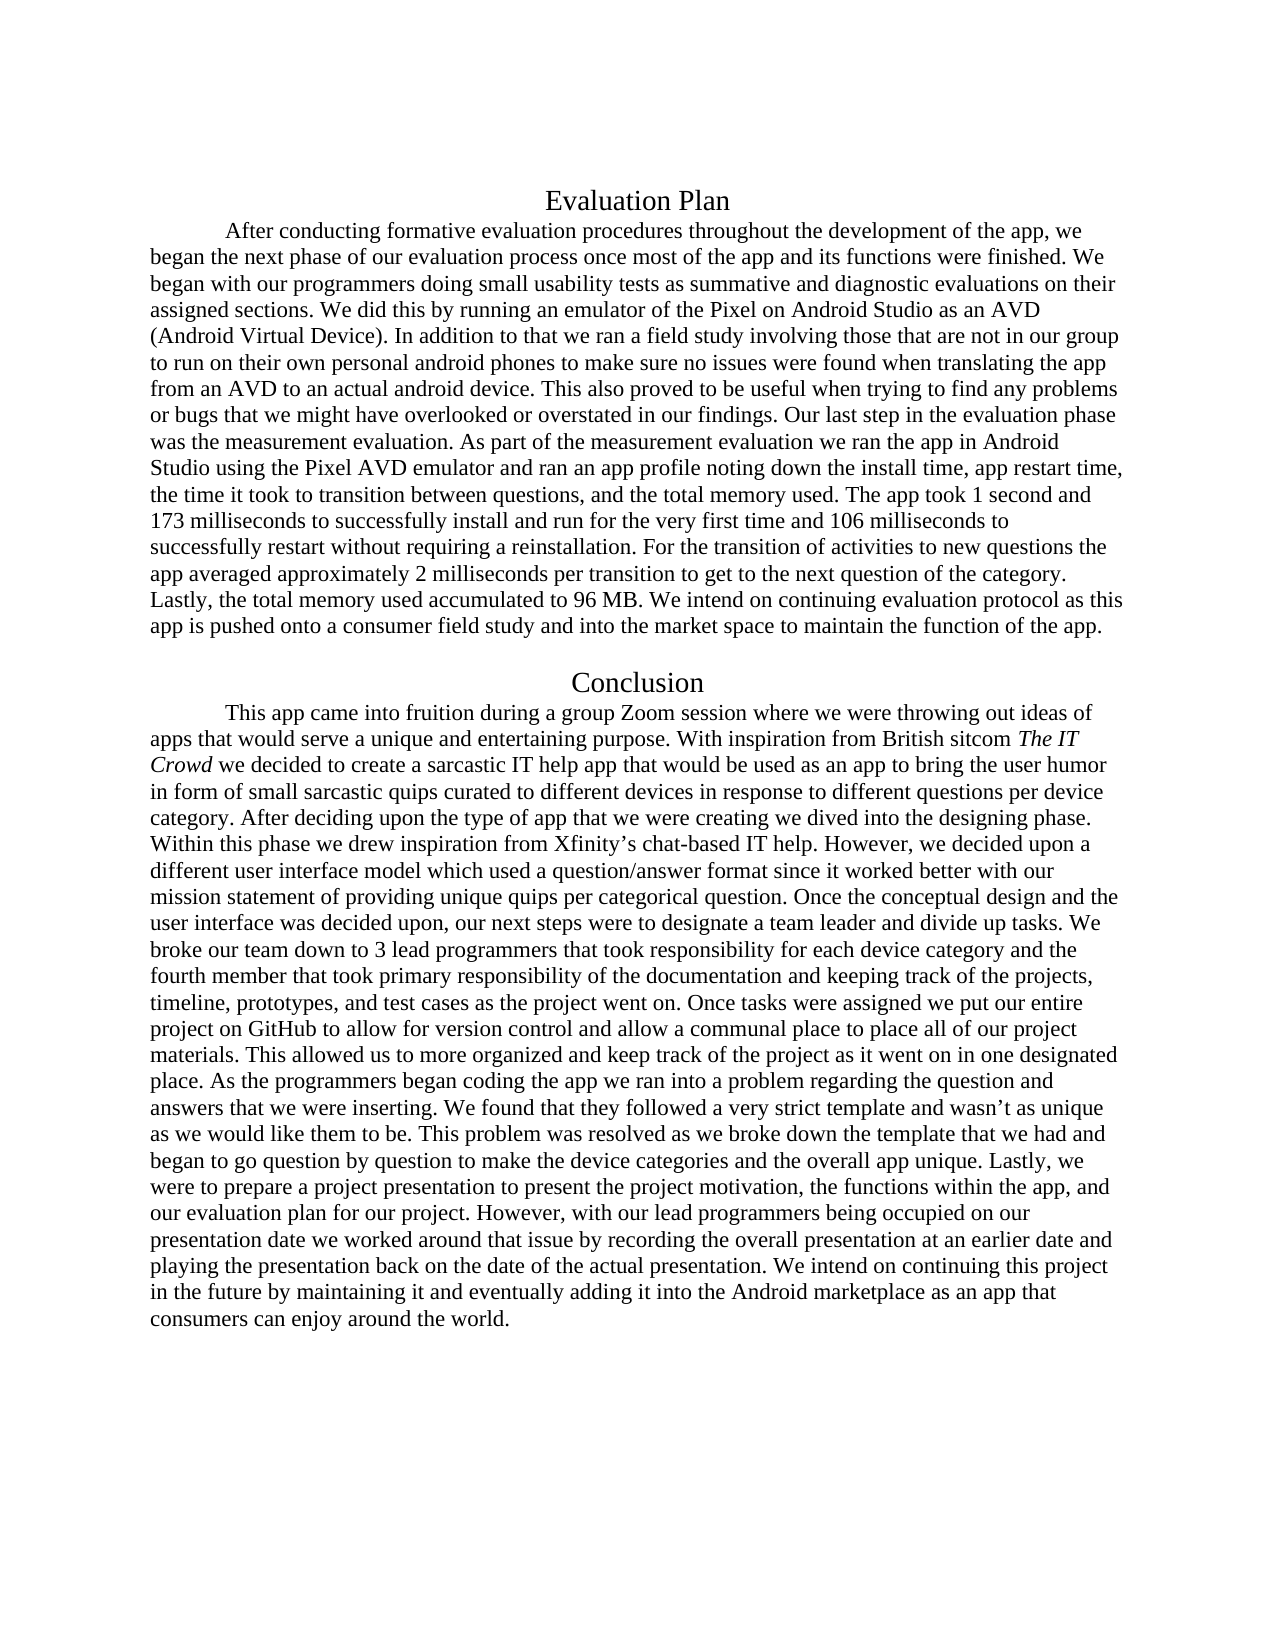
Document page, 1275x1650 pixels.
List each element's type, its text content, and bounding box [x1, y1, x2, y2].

text Conclusion [150, 665, 1125, 699]
text This app came into fruition during a group Zoom session where we were throwing out ideas of apps that would serve a unique and entertaining purpose. With inspiration from British sitcom The IT Crowd we decided to create a sarcastic IT help app that would be used as an app to bring the user humor in form of small sarcastic quips curated to different devices in response to different questions per device category. After deciding upon the type of app that we were creating we dived into the designing phase. Within this phase we drew inspiration from Xfinity’s chat-based IT help. However, we decided upon a different user interface model which used a question/answer format since it worked better with our mission statement of providing unique quips per categorical question. Once the conceptual design and the user interface was decided upon, our next steps were to designate a team leader and divide up tasks. We broke our team down to 3 lead programmers that took responsibility for each device category and the fourth member that took primary responsibility of the documentation and keeping track of the projects, timeline, prototypes, and test cases as the project went on. Once tasks were assigned we put our entire project on GitHub to allow for version control and allow a communal place to place all of our project materials. This allowed us to more organized and keep track of the project as it went on in one designated place. As the programmers began coding the app we ran into a problem regarding the question and answers that we were inserting. We found that they followed a very strict template and wasn’t as unique as we would like them to be. This problem was resolved as we broke down the template that we had and began to go question by question to make the device categories and the overall app unique. Lastly, we were to prepare a project presentation to present the project motivation, the functions within the app, and our evaluation plan for our project. However, with our lead programmers being occupied on our presentation date we worked around that issue by recording the overall presentation at an earlier date and playing the presentation back on the date of the actual presentation. We intend on continuing this project in the future by maintaining it and eventually adding it into the Android marketplace as an app that consumers can enjoy around the world. [150, 699, 1125, 1331]
text Evaluation Plan [150, 183, 1125, 217]
text After conducting formative evaluation procedures throughout the development of the app, we began the next phase of our evaluation process once most of the app and its functions were finished. We began with our programmers doing small usability tests as summative and diagnostic evaluations on their assigned sections. We did this by running an emulator of the Pixel on Android Studio as an AVD (Android Virtual Device). In addition to that we ran a field study involving those that are not in our group to run on their own personal android phones to make sure no issues were found when translating the app from an AVD to an actual android device. This also proved to be useful when trying to find any problems or bugs that we might have overlooked or overstated in our findings. Our last step in the evaluation phase was the measurement evaluation. As part of the measurement evaluation we ran the app in Android Studio using the Pixel AVD emulator and ran an app profile noting down the install time, app restart time, the time it took to transition between questions, and the total memory used. The app took 1 second and 173 milliseconds to successfully install and run for the very first time and 106 milliseconds to successfully restart without requiring a reinstallation. For the transition of activities to new questions the app averaged approximately 2 milliseconds per transition to get to the next question of the category. Lastly, the total memory used accumulated to 96 MB. We intend on continuing evaluation protocol as this app is pushed onto a consumer field study and into the market space to maintain the function of the app. [150, 217, 1125, 639]
